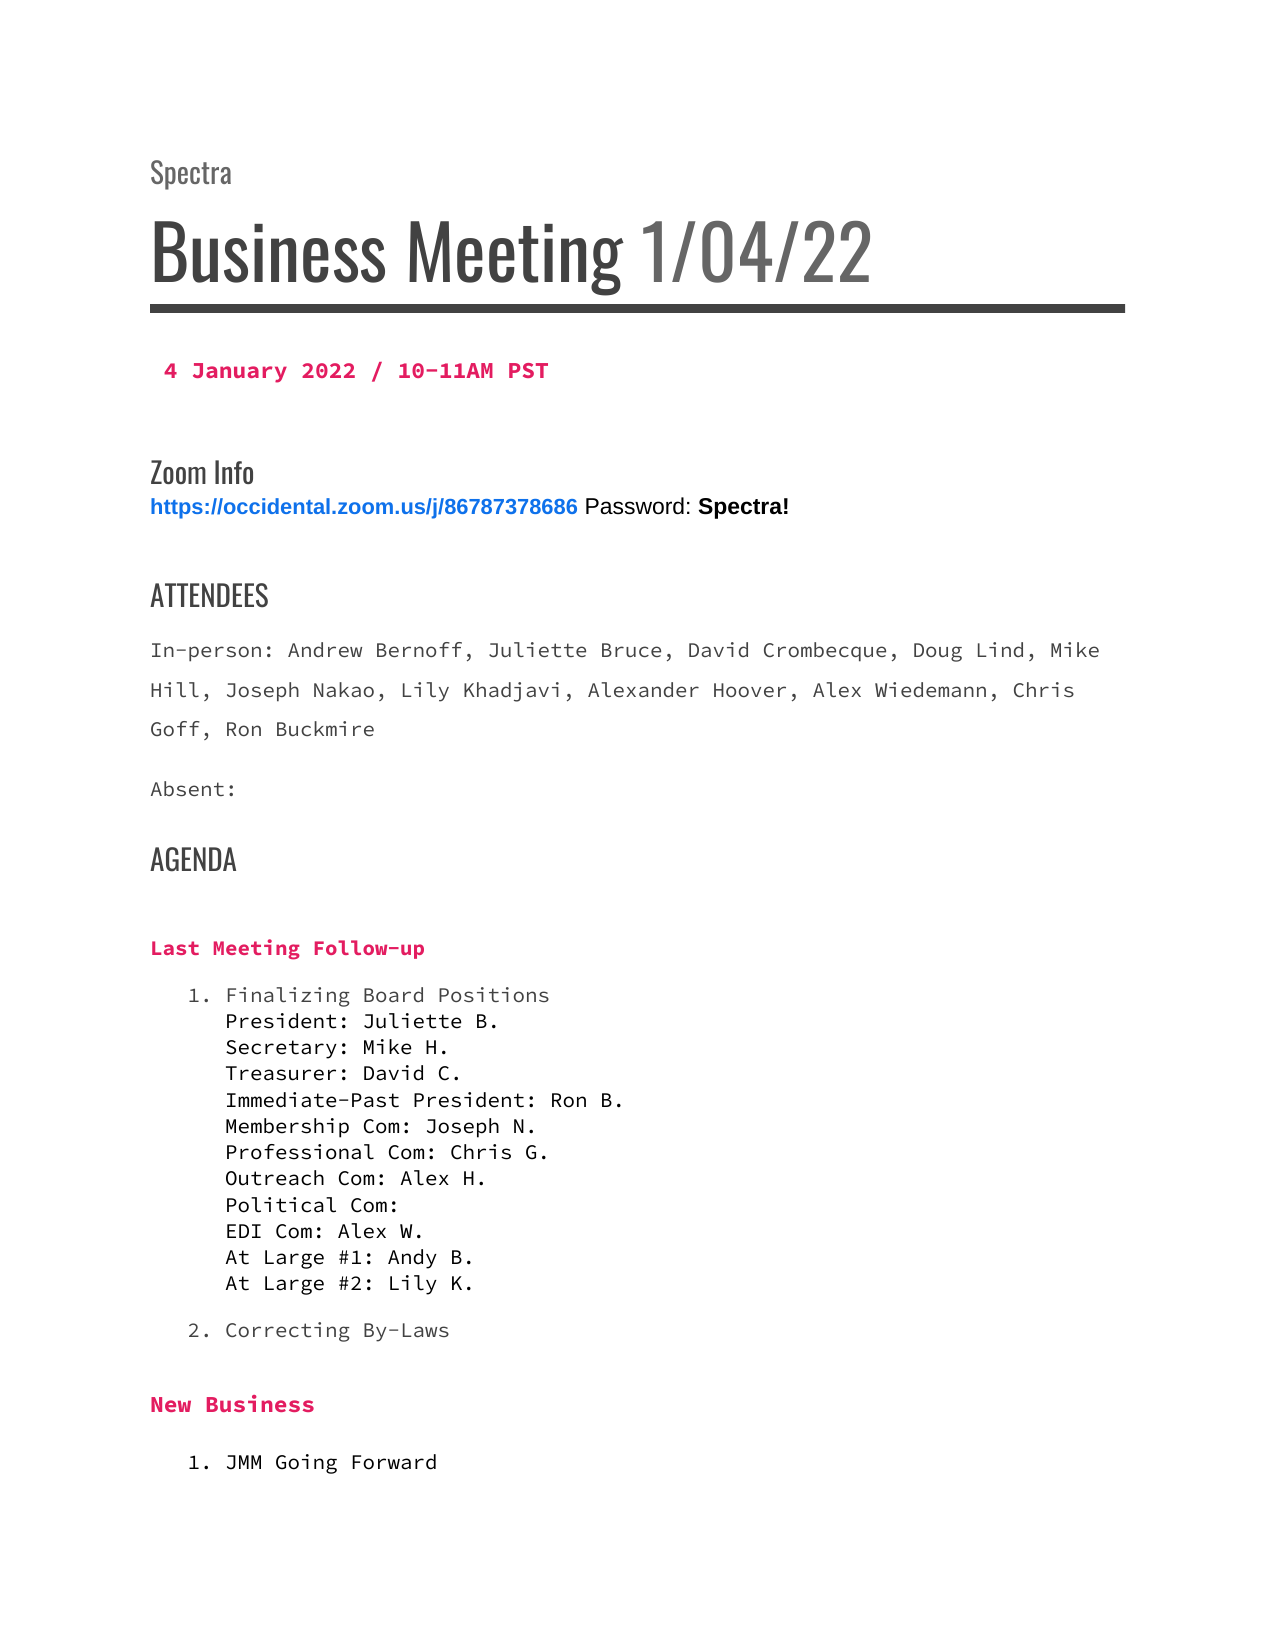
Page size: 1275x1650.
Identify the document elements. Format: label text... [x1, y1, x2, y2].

text AGENDA [150, 836, 1125, 879]
picture [150, 304, 1125, 313]
text Outreach Com: Alex H. [225, 1165, 1125, 1191]
text At Large #1: Andy B. [225, 1244, 1125, 1270]
text EDI Com: Alex W. [225, 1218, 1125, 1244]
subtitle Zoom Info [150, 449, 1125, 493]
text Immediate-Past President: Ron B. [225, 1086, 1125, 1113]
text Professional Com: Chris G. [225, 1139, 1125, 1165]
subtitle Last Meeting Follow-up [150, 934, 1125, 961]
list JMM Going Forward [187, 1449, 1125, 1475]
text President: Juliette B. [225, 1008, 1125, 1034]
text At Large #2: Lily K. [225, 1270, 1125, 1296]
text https://occidental.zoom.us/j/86787378686 Password: Spectra! [150, 493, 1125, 519]
subtitle 4 January 2022 / 10-11AM PST [150, 356, 1125, 385]
text Political Com: [225, 1191, 1125, 1218]
subtitle New Business [150, 1390, 1125, 1419]
text In-person: Andrew Bernoff, Juliette Bruce, David Crombecque, Doug Lind, Mike Hill, Joseph Nakao, Lily Khadjavi, Alexander Hoover, Alex Wiedemann, Chris Goff, Ron Buckmire [150, 637, 1125, 742]
text Absent: [150, 776, 1125, 802]
text Spectra [150, 150, 1125, 193]
text Secretary: Mike H. [225, 1034, 1125, 1060]
title Business Meeting 1/04/22 [150, 193, 1125, 304]
subtitle ATTENDEES [150, 573, 1125, 616]
text Treasurer: David C. [225, 1060, 1125, 1086]
list Correcting By-Laws [187, 1317, 1125, 1343]
list Finalizing Board Positions [187, 981, 1125, 1008]
text Membership Com: Joseph N. [225, 1113, 1125, 1139]
